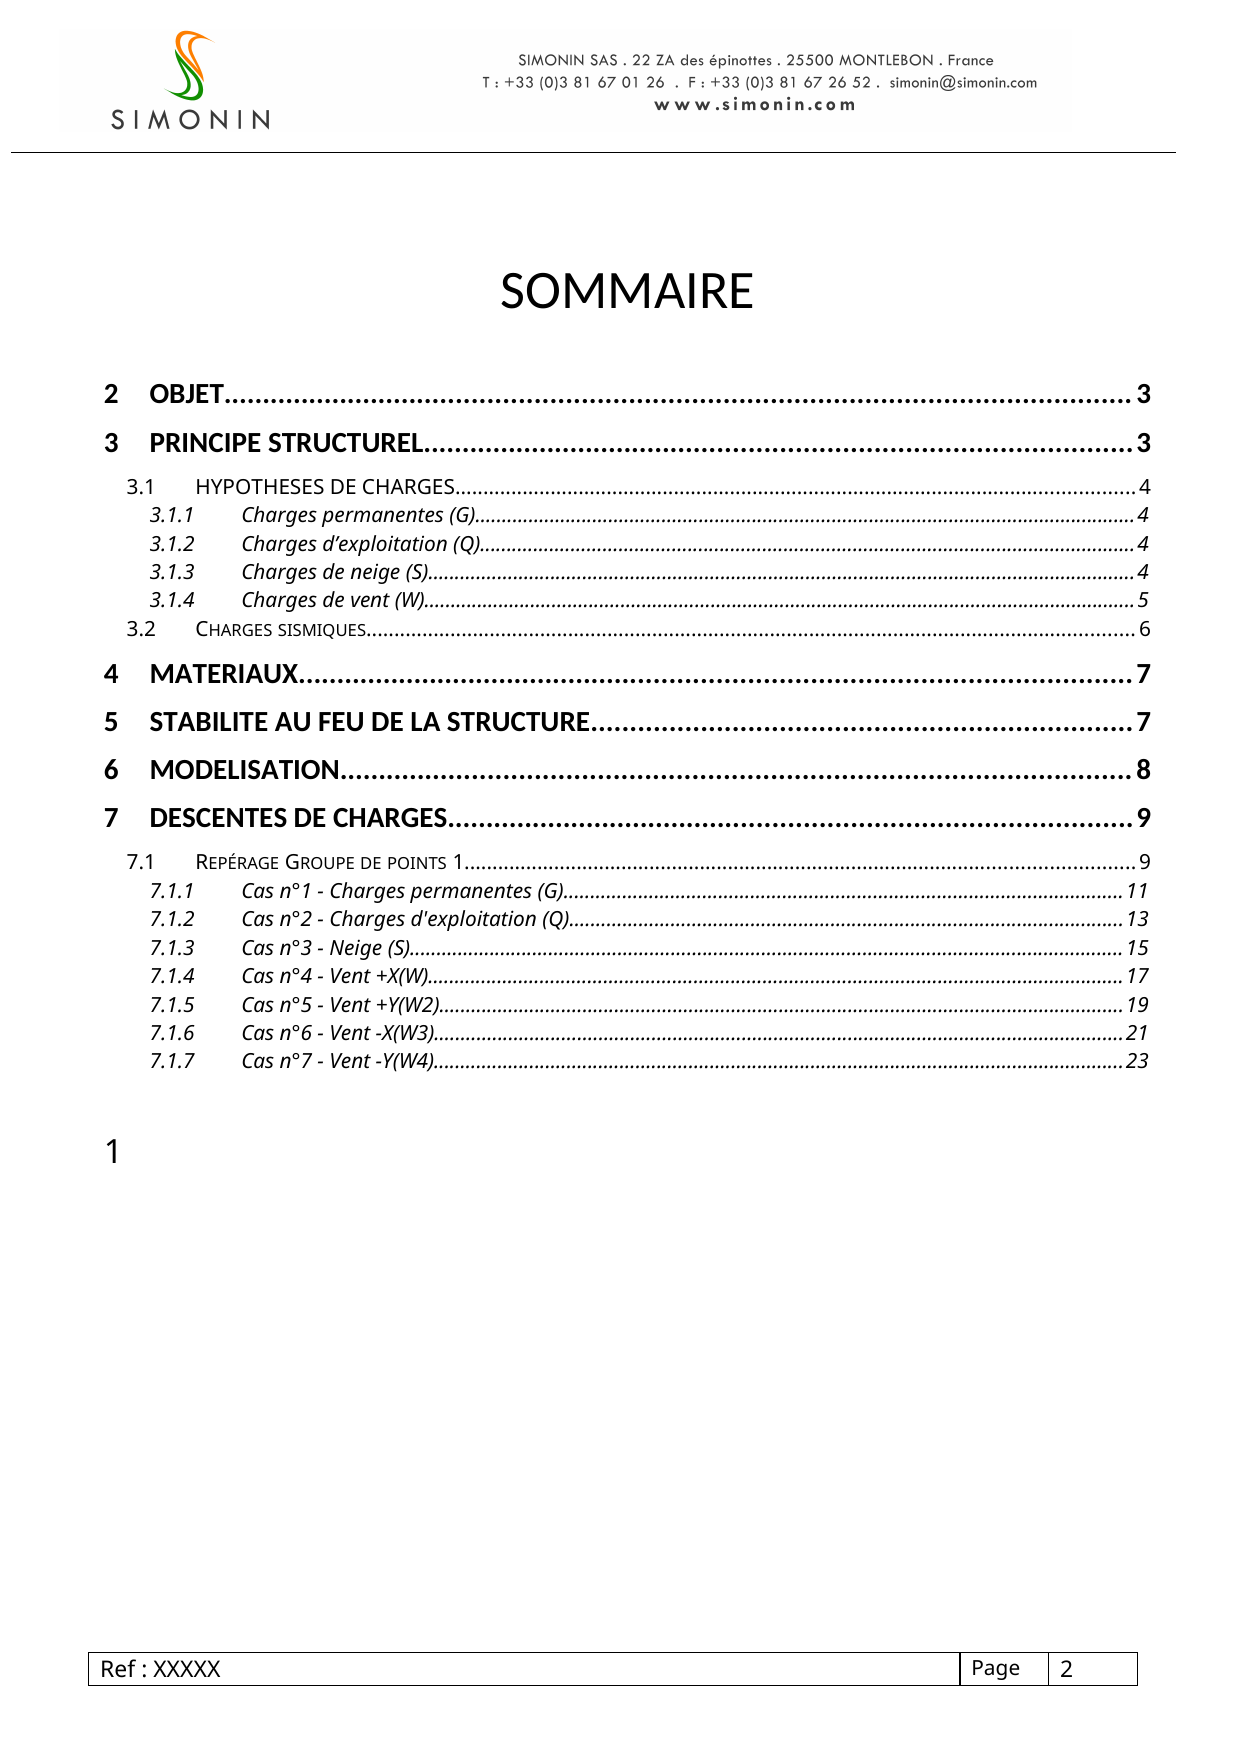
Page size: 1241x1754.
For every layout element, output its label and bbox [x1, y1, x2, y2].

picture [59, 29, 1072, 132]
